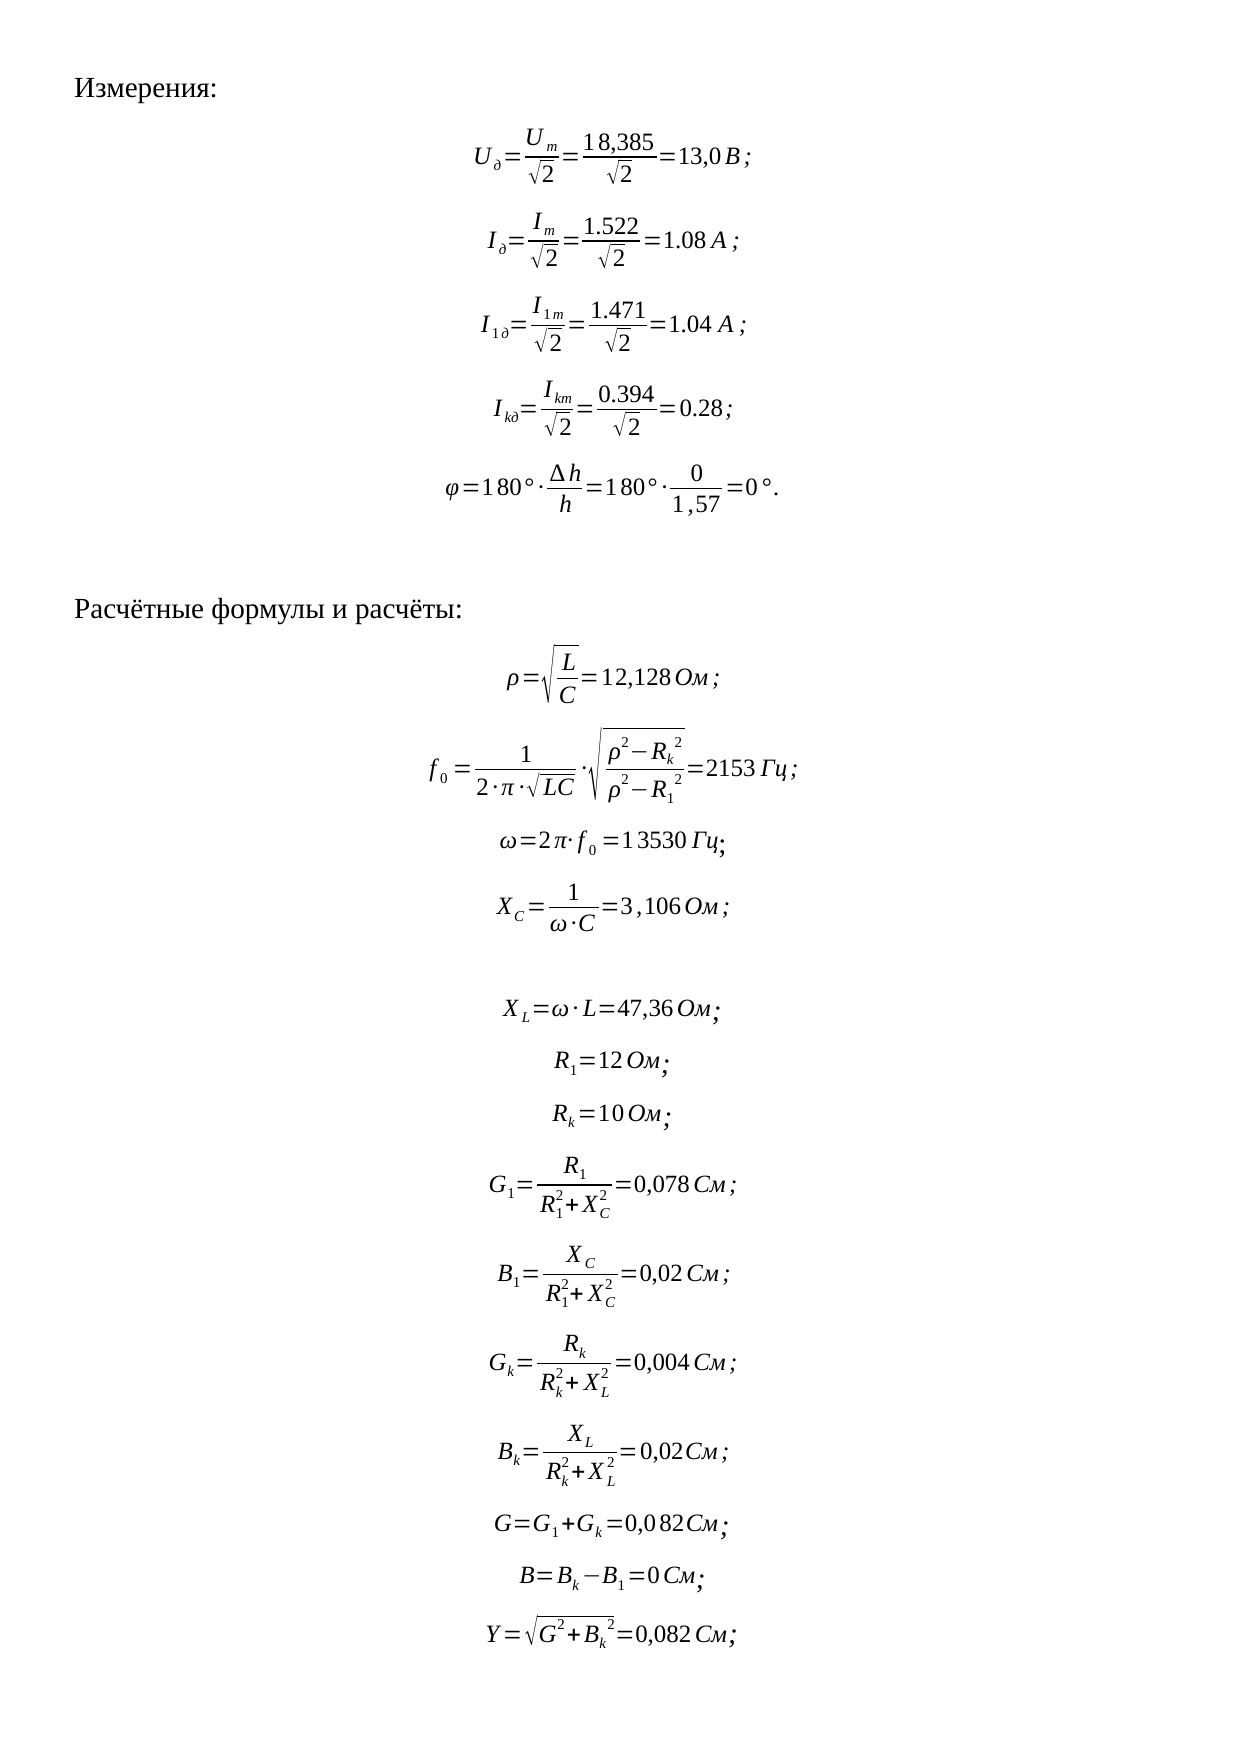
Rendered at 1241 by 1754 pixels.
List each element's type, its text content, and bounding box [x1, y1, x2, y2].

text ; [74, 1508, 1152, 1542]
text ; [74, 1099, 1152, 1132]
text Расчётные формулы и расчёты: [74, 591, 1152, 624]
text ; [74, 957, 1152, 1027]
text ; [74, 826, 1152, 859]
text ; [74, 1046, 1152, 1079]
text ; [74, 1614, 1152, 1651]
text Измерения: [74, 71, 1152, 104]
text ; [74, 1561, 1152, 1594]
